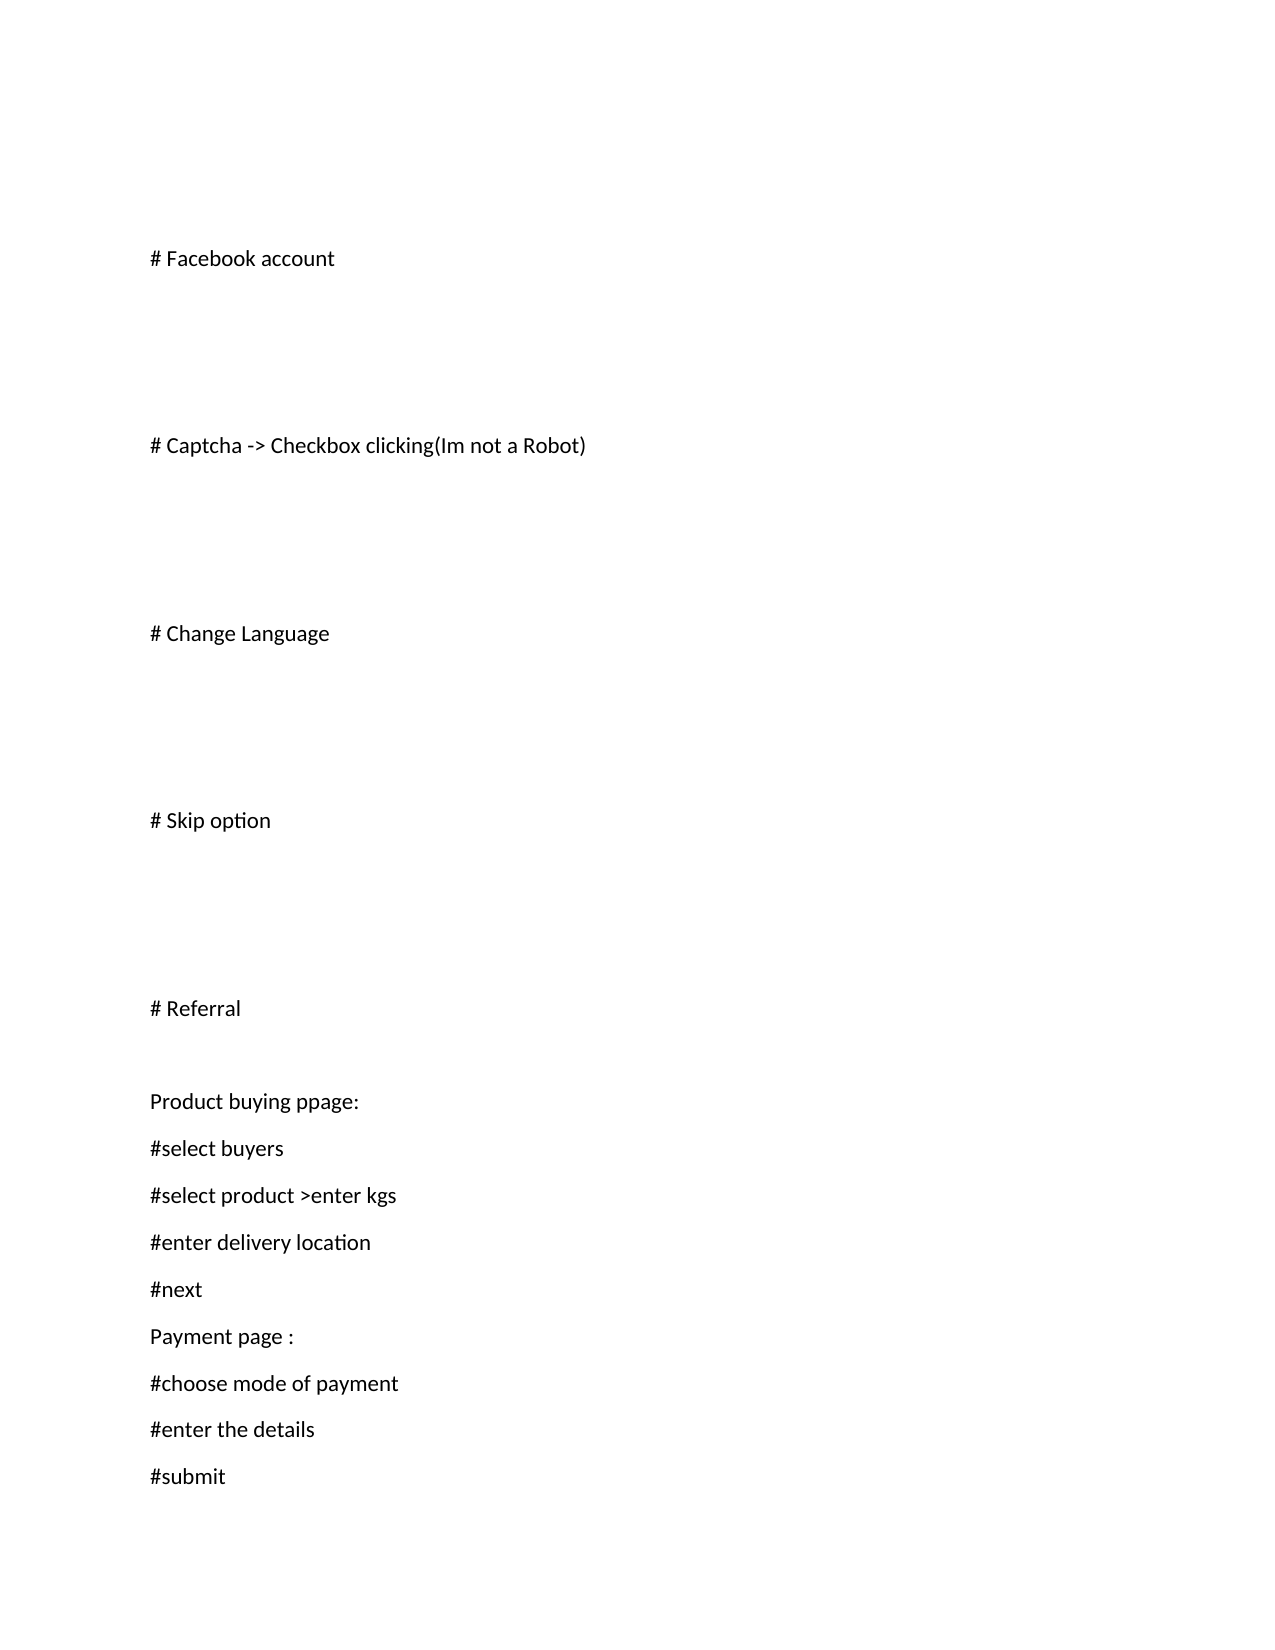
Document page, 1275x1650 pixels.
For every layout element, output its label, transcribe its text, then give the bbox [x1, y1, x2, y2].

text Product buying ppage: [150, 1087, 1125, 1116]
text # Captcha -> Checkbox clicking(Im not a Robot) [150, 431, 1125, 459]
text #select buyers [150, 1134, 1125, 1162]
text # Change Language [150, 619, 1125, 647]
text #enter delivery location [150, 1228, 1125, 1256]
text # Referral [150, 994, 1125, 1022]
text #select product >enter kgs [150, 1181, 1125, 1209]
text # Skip option [150, 806, 1125, 834]
text #choose mode of payment [150, 1369, 1125, 1397]
text #next [150, 1275, 1125, 1303]
text # Facebook account [150, 244, 1125, 272]
text Payment page : [150, 1322, 1125, 1350]
text #enter the details [150, 1416, 1125, 1444]
text #submit [150, 1462, 1125, 1491]
